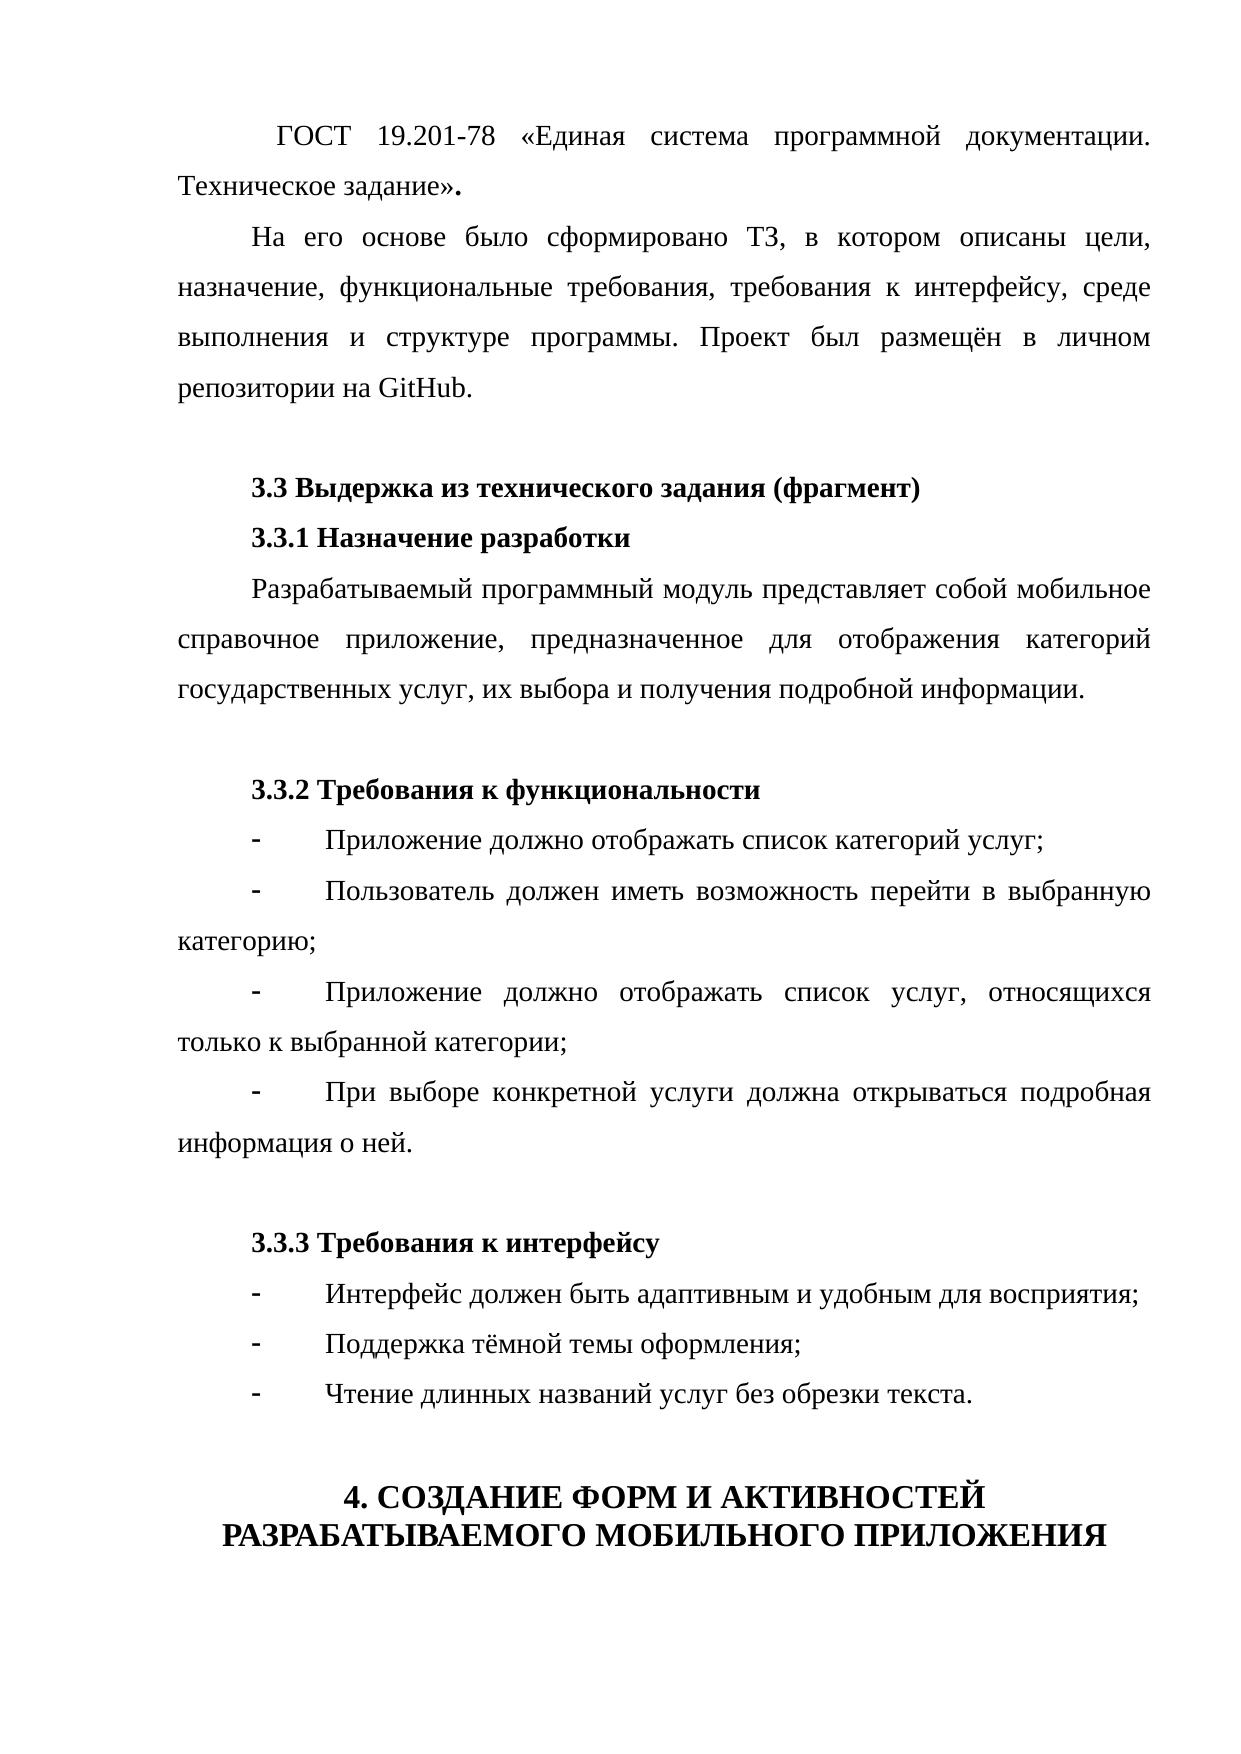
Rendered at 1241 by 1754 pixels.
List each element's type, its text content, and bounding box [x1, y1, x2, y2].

text 3.3.3 Требования к интерфейсу [177, 1225, 1152, 1259]
subtitle 4. СОЗДАНИЕ ФОРМ И АКТИВНОСТЕЙ РАЗРАБАТЫВАЕМОГО МОБИЛЬНОГО ПРИЛОЖЕНИЯ [177, 1477, 1152, 1554]
list Чтение длинных названий услуг без обрезки текста. [177, 1377, 1152, 1410]
text На его основе было сформировано ТЗ, в котором описаны цели, назначение, функциональные требования, требования к интерфейсу, среде выполнения и структуре программы. Проект был размещён в личном репозитории на GitHub. [177, 219, 1152, 403]
subtitle 3.3 Выдержка из технического задания (фрагмент) [177, 470, 1152, 504]
list Поддержка тёмной темы оформления; [177, 1326, 1152, 1360]
list Приложение должно отображать список услуг, относящихся только к выбранной категории; [177, 974, 1152, 1058]
text ГОСТ 19.201-78 «Единая система программной документации. Техническое задание». [177, 118, 1152, 202]
text 3.3.1 Назначение разработки [177, 521, 1152, 554]
text Разрабатываемый программный модуль представляет собой мобильное справочное приложение, предназначенное для отображения категорий государственных услуг, их выбора и получения подробной информации. [177, 571, 1152, 705]
list Пользователь должен иметь возможность перейти в выбранную категорию; [177, 873, 1152, 957]
list При выборе конкретной услуги должна открываться подробная информация о ней. [177, 1074, 1152, 1158]
list Интерфейс должен быть адаптивным и удобным для восприятия; [177, 1276, 1152, 1309]
list Приложение должно отображать список категорий услуг; [177, 822, 1152, 856]
text 3.3.2 Требования к функциональности [177, 772, 1152, 806]
